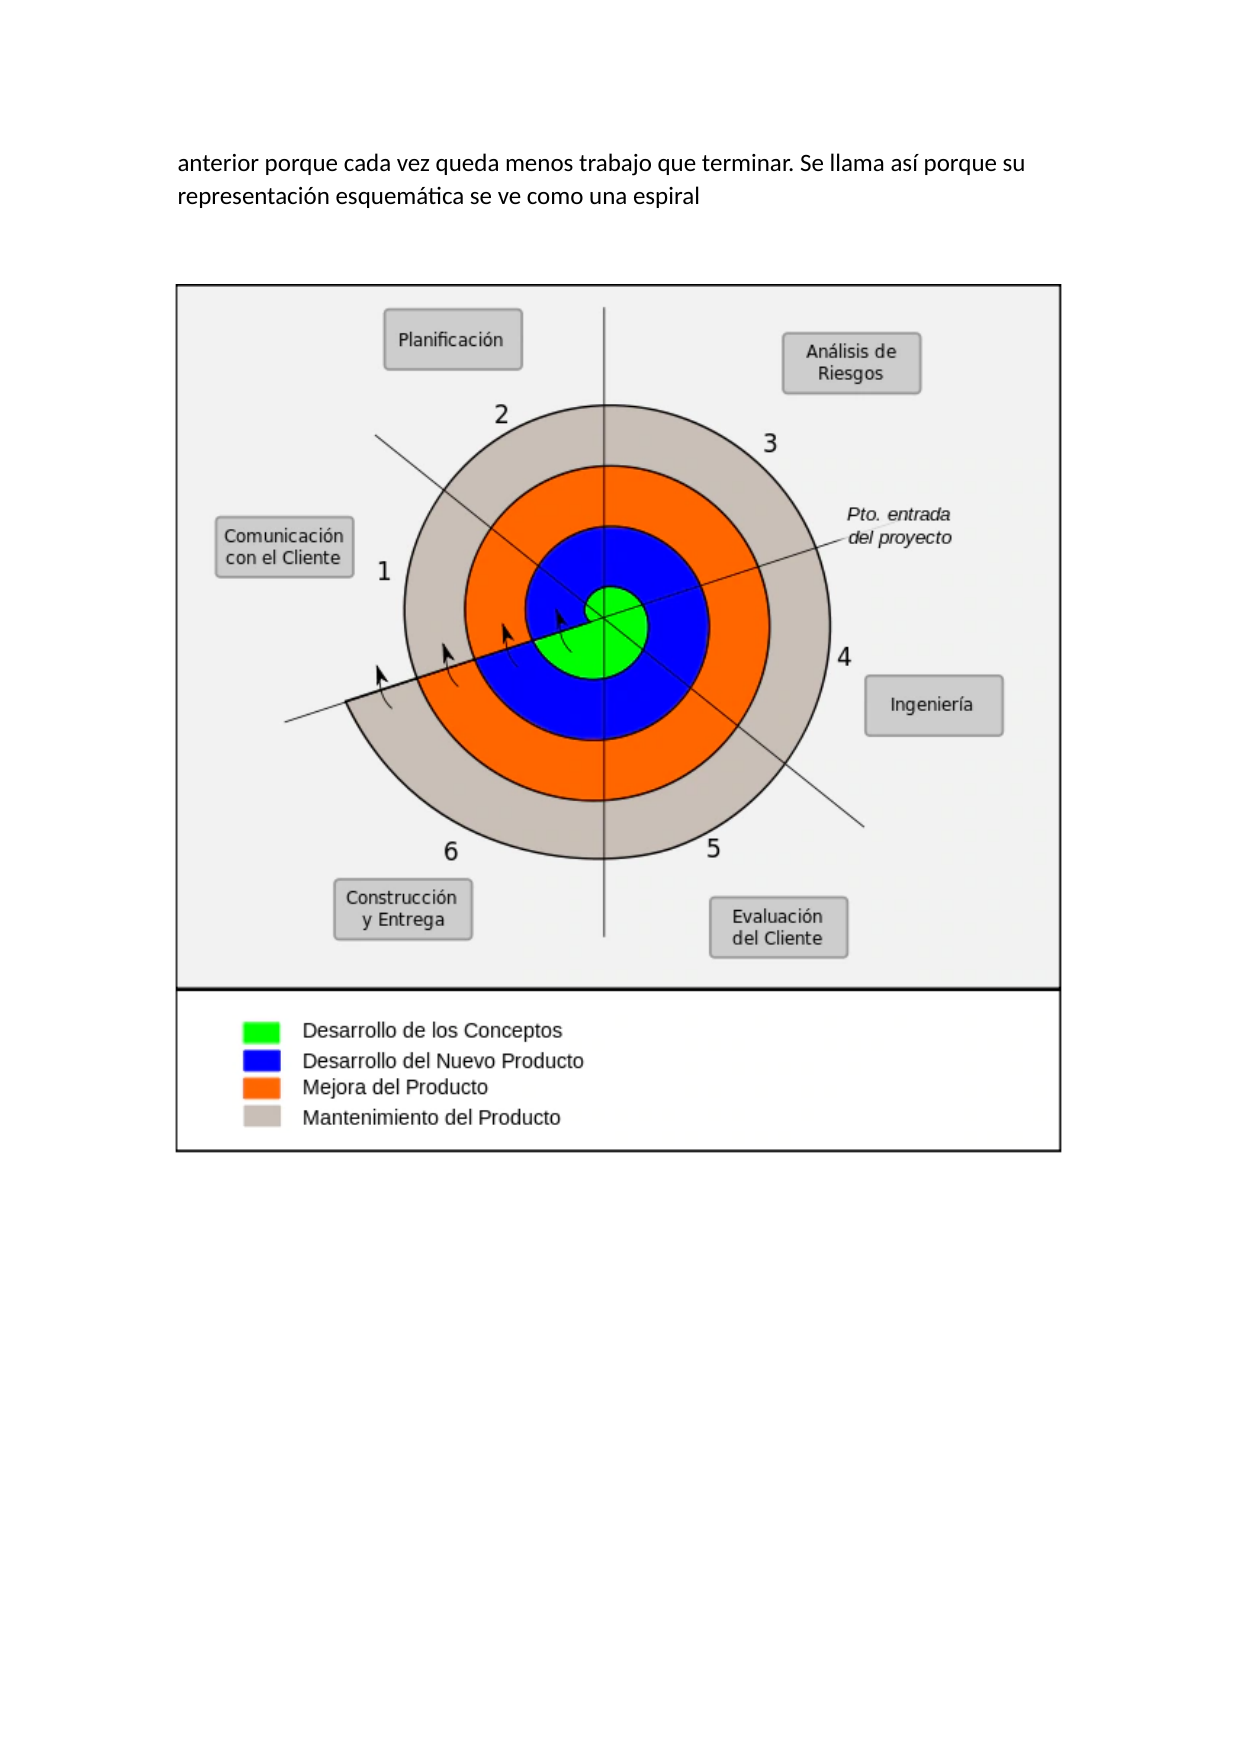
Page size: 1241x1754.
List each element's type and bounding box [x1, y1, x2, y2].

picture [175, 284, 1062, 1154]
text [177, 148, 1063, 211]
